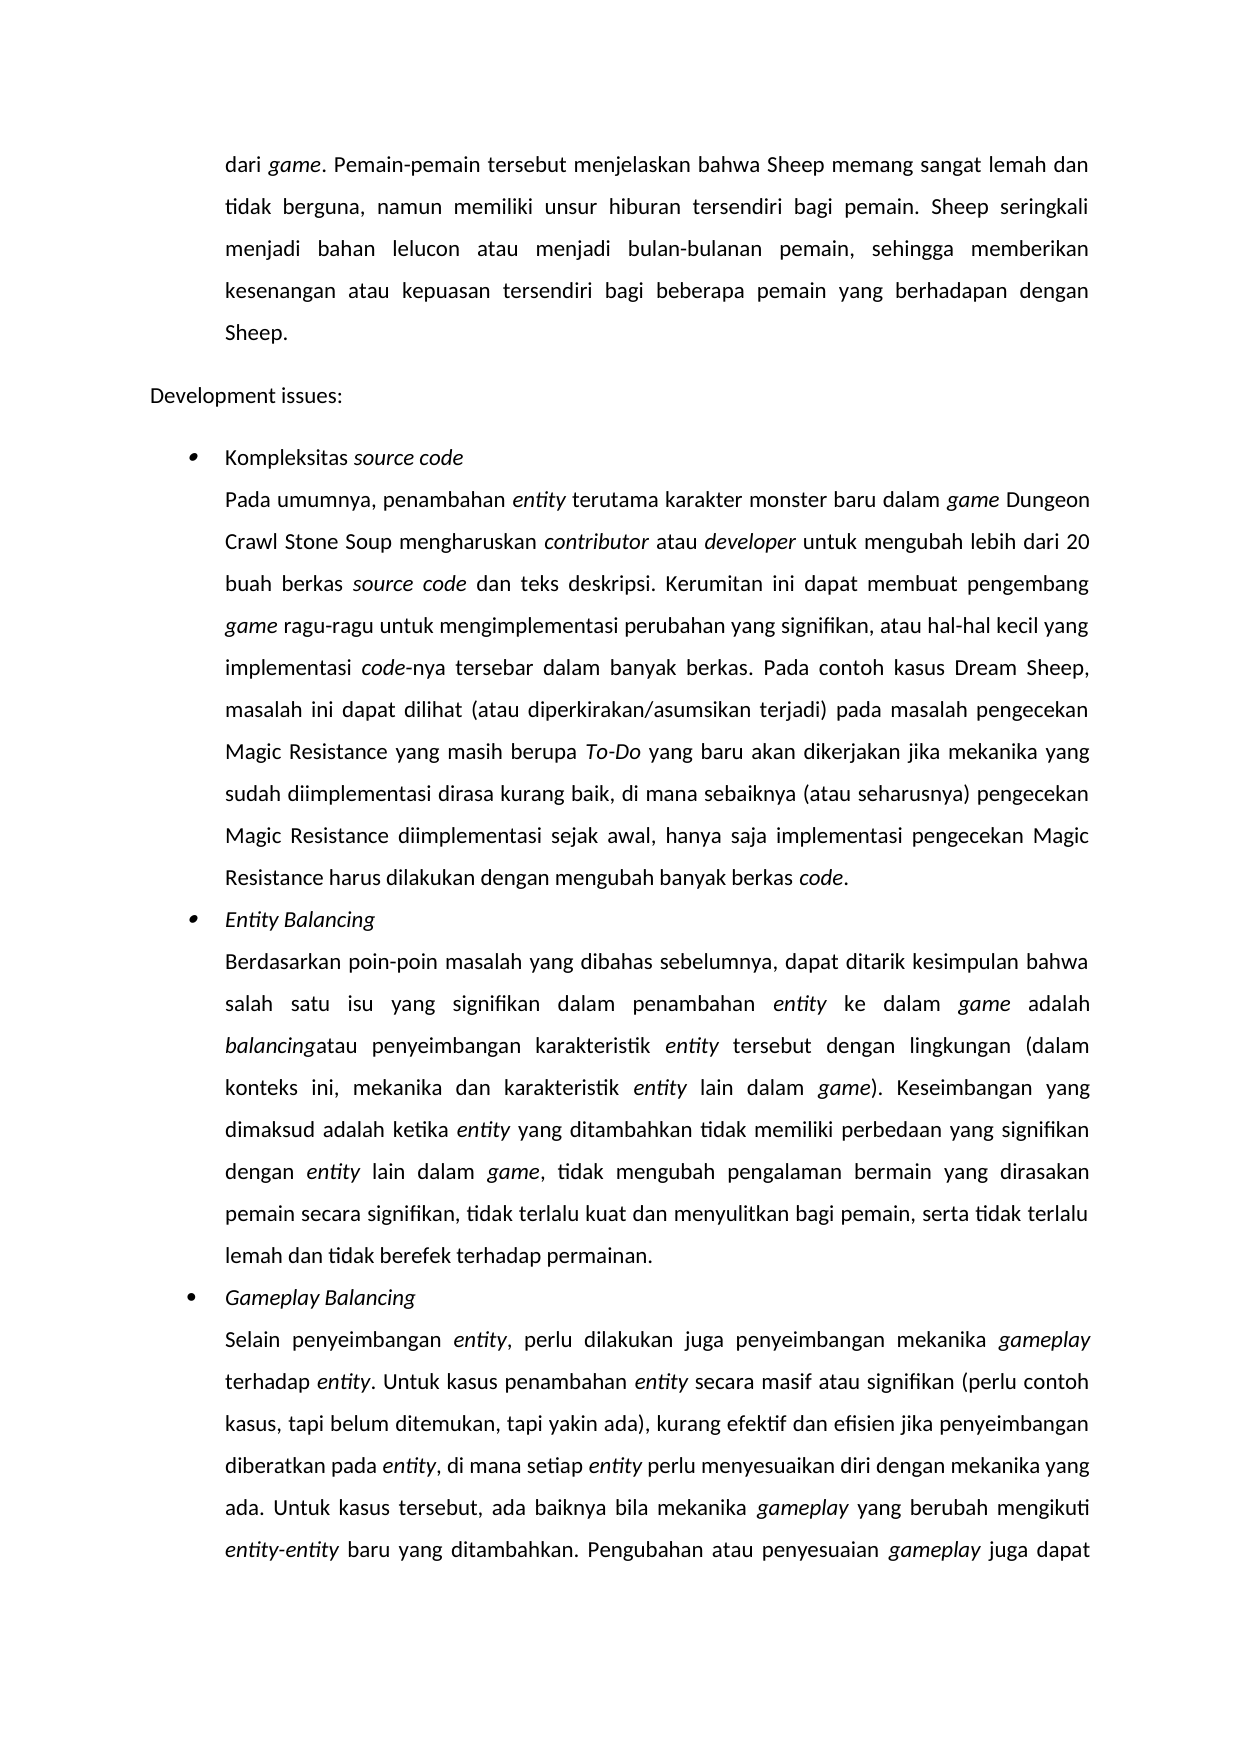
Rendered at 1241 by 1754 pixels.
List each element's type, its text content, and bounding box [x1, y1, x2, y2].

list Kompleksitas source code [187, 443, 1090, 472]
list Entity Balancing [187, 905, 1090, 933]
list Pada umumnya, penambahan entity terutama karakter monster baru dalam game Dungeon Crawl Stone Soup mengharuskan contributor atau developer untuk mengubah lebih dari 20 buah berkas source code dan teks deskripsi. Kerumitan ini dapat membuat pengembang game ragu-ragu untuk mengimplementasi perubahan yang signifikan, atau hal-hal kecil yang implementasi code-nya tersebar dalam banyak berkas. Pada contoh kasus Dream Sheep, masalah ini dapat dilihat (atau diperkirakan/asumsikan terjadi) pada masalah pengecekan Magic Resistance yang masih berupa To-Do yang baru akan dikerjakan jika mekanika yang sudah diimplementasi dirasa kurang baik, di mana sebaiknya (atau seharusnya) pengecekan Magic Resistance diimplementasi sejak awal, hanya saja implementasi pengecekan Magic Resistance harus dilakukan dengan mengubah banyak berkas code. [225, 486, 1090, 891]
text Development issues: [150, 381, 1090, 409]
list Gameplay Balancing [187, 1283, 1090, 1311]
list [225, 1325, 1090, 1563]
list Berdasarkan poin-poin masalah yang dibahas sebelumnya, dapat ditarik kesimpulan bahwa salah satu isu yang signifikan dalam penambahan entity ke dalam game adalah balancingatau penyeimbangan karakteristik entity tersebut dengan lingkungan (dalam konteks ini, mekanika dan karakteristik entity lain dalam game). Keseimbangan yang dimaksud adalah ketika entity yang ditambahkan tidak memiliki perbedaan yang signifikan dengan entity lain dalam game, tidak mengubah pengalaman bermain yang dirasakan pemain secara signifikan, tidak terlalu kuat dan menyulitkan bagi pemain, serta tidak terlalu lemah dan tidak berefek terhadap permainan. [225, 947, 1090, 1269]
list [225, 150, 1090, 346]
